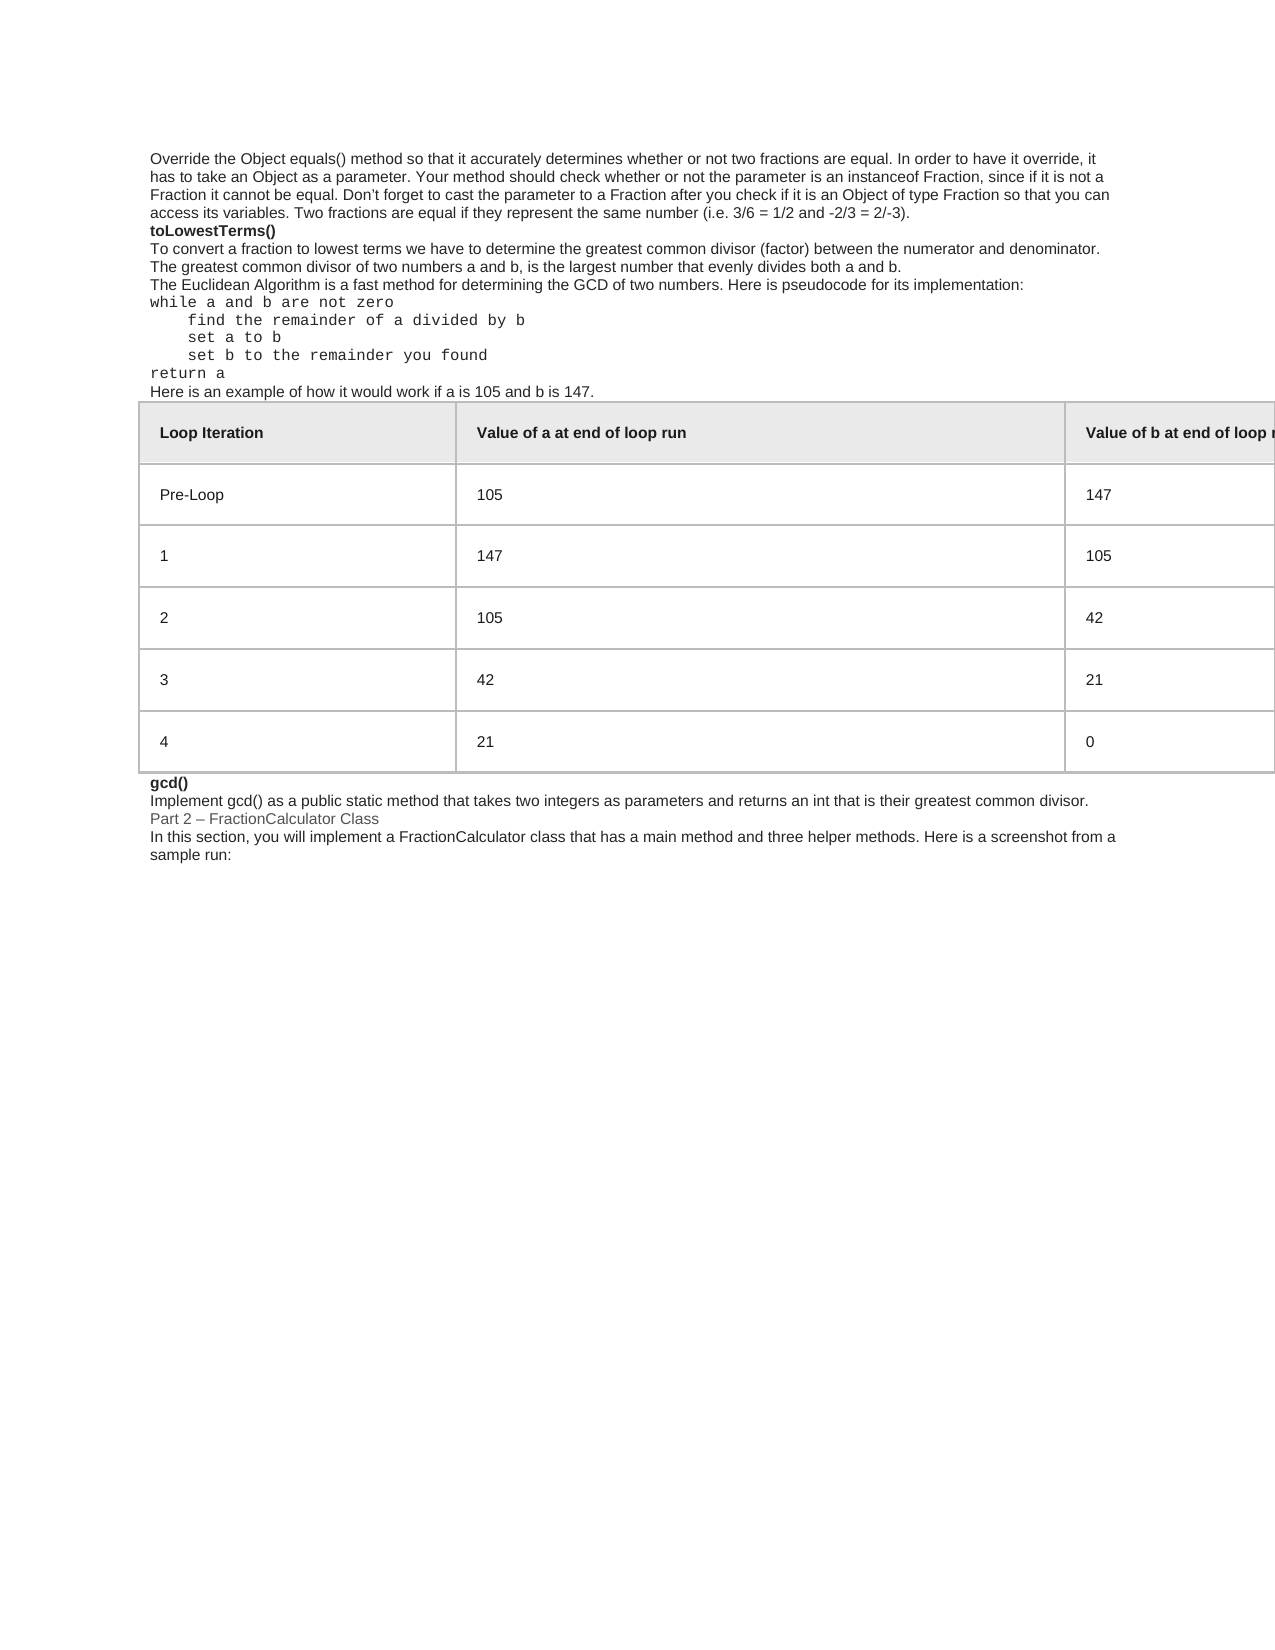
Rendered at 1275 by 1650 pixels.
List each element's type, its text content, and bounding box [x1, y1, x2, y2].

table_cell 147 [1066, 465, 1274, 524]
text set a to b [150, 329, 1125, 347]
table_cell 2 [140, 588, 455, 648]
table_header Loop Iteration [140, 403, 455, 462]
text toLowestTerms() [150, 222, 1125, 240]
table_header Value of a at end of loop run [457, 403, 1064, 462]
text Here is an example of how it would work if a is 105 and b is 147. [150, 383, 1125, 401]
table_cell 4 [140, 712, 455, 771]
text The Euclidean Algorithm is a fast method for determining the GCD of two numbers. Here is pseudocode for its implementation: [150, 276, 1125, 294]
text Implement gcd() as a public static method that takes two integers as parameters and returns an int that is their greatest common divisor. [150, 791, 1125, 809]
table_cell 105 [457, 465, 1064, 524]
table_header Value of b at end of loop run [1066, 403, 1274, 462]
text while a and b are not zero [150, 294, 1125, 312]
table_cell 21 [1066, 650, 1274, 709]
text Part 2 – FractionCalculator Class [150, 809, 1125, 827]
table_cell 105 [1066, 526, 1274, 586]
text gcd() [150, 774, 1125, 791]
text return a [150, 365, 1125, 383]
text find the remainder of a divided by b [150, 312, 1125, 329]
table_cell 3 [140, 650, 455, 709]
table_cell 42 [1066, 588, 1274, 648]
table_cell 21 [457, 712, 1064, 771]
text To convert a fraction to lowest terms we have to determine the greatest common divisor (factor) between the numerator and denominator. The greatest common divisor of two numbers a and b, is the largest number that evenly divides both a and b. [150, 240, 1125, 276]
text set b to the remainder you found [150, 347, 1125, 365]
text In this section, you will implement a FractionCalculator class that has a main method and three helper methods. Here is a screenshot from a sample run: [150, 827, 1125, 863]
text Override the Object equals() method so that it accurately determines whether or not two fractions are equal. In order to have it override, it has to take an Object as a parameter. Your method should check whether or not the parameter is an instanceof Fraction, since if it is not a Fraction it cannot be equal. Don’t forget to cast the parameter to a Fraction after you check if it is an Object of type Fraction so that you can access its variables. Two fractions are equal if they represent the same number (i.e. 3/6 = 1/2 and -2/3 = 2/-3). [150, 150, 1125, 222]
table_cell 0 [1066, 712, 1274, 771]
table_cell 147 [457, 526, 1064, 586]
table_cell 1 [140, 526, 455, 586]
table_cell Pre-Loop [140, 465, 455, 524]
table_cell 105 [457, 588, 1064, 648]
table_cell 42 [457, 650, 1064, 709]
